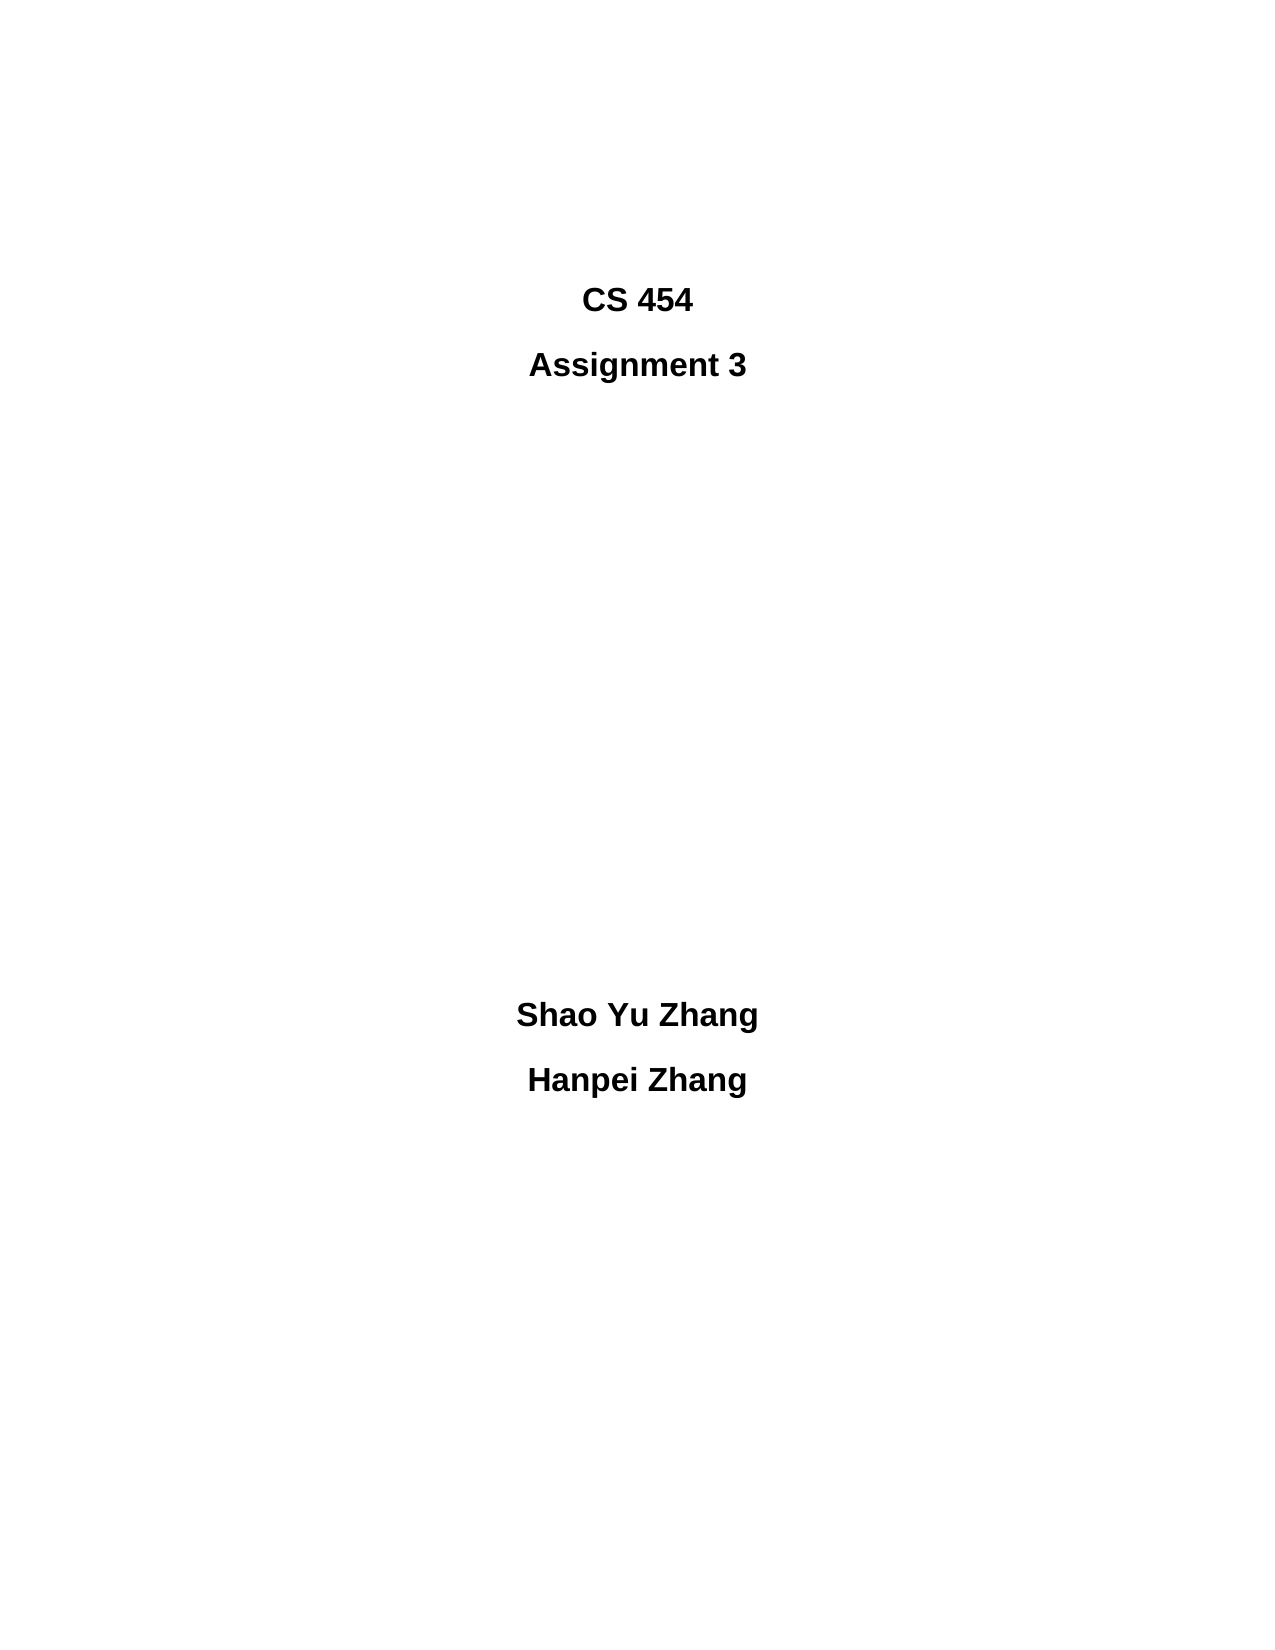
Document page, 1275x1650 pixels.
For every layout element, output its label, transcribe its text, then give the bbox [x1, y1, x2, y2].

text Shao Yu Zhang [150, 995, 1125, 1033]
text Assignment 3 [150, 345, 1125, 383]
text CS 454 [150, 280, 1125, 318]
text Hanpei Zhang [150, 1060, 1125, 1098]
